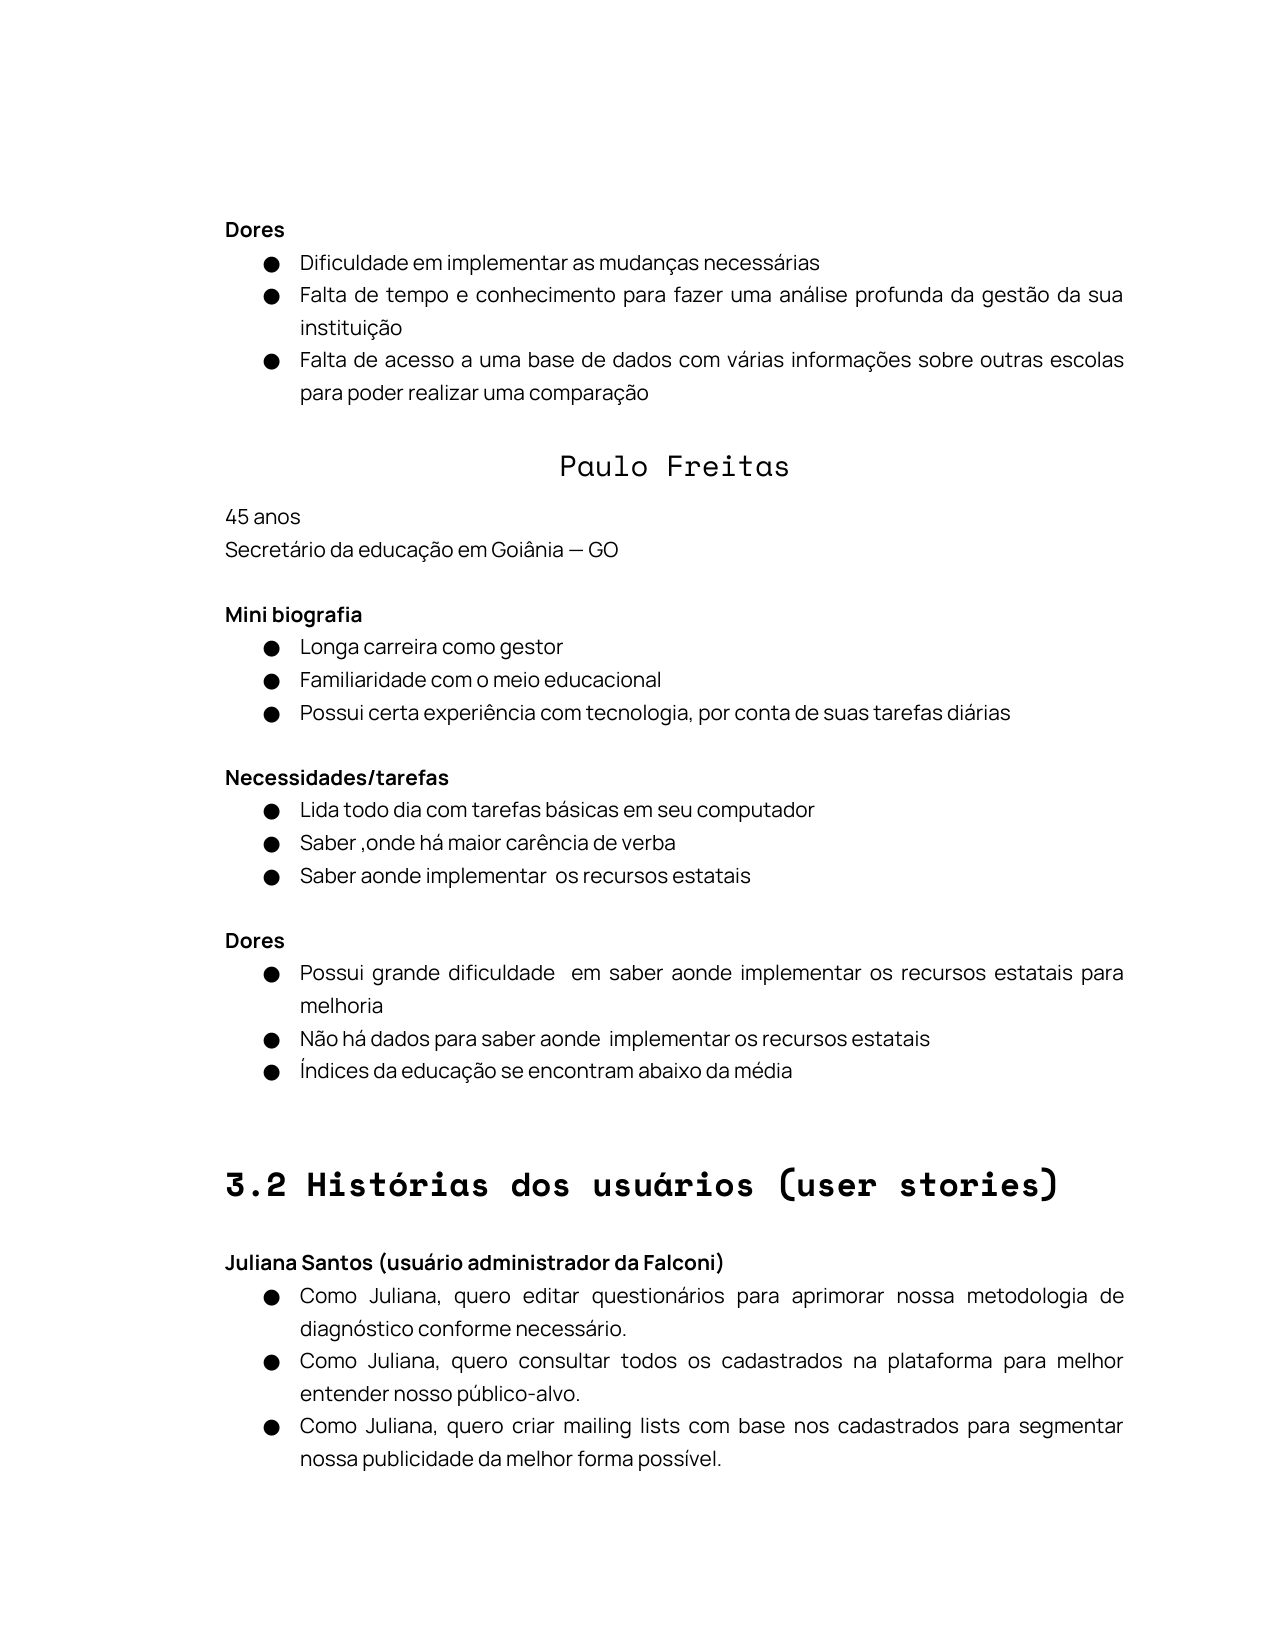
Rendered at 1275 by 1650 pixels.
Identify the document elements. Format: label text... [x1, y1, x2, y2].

list Como Juliana, quero editar questionários para aprimorar nossa metodologia de diagnóstico conforme necessário. [262, 1281, 1125, 1342]
text Dores [197, 215, 1125, 244]
text Mini biografia [225, 600, 1125, 628]
list Saber aonde implementar os recursos estatais [262, 861, 1125, 889]
list Possui grande dificuldade em saber aonde implementar os recursos estatais para melhoria [262, 959, 1125, 1020]
list Saber ,onde há maior carência de verba [262, 828, 1125, 857]
list Possui certa experiência com tecnologia, por conta de suas tarefas diárias [262, 698, 1125, 726]
subtitle Paulo Freitas [150, 444, 1125, 487]
text Secretário da educação em Goiânia — GO [225, 535, 1125, 563]
list Como Juliana, quero consultar todos os cadastrados na plataforma para melhor entender nosso público-alvo. [262, 1346, 1125, 1407]
list Dificuldade em implementar as mudanças necessárias [262, 248, 1125, 276]
list Não há dados para saber aonde implementar os recursos estatais [262, 1024, 1125, 1052]
list Familiaridade com o meio educacional [262, 665, 1125, 694]
list Como Juliana, quero criar mailing lists com base nos cadastrados para segmentar nossa publicidade da melhor forma possível. [262, 1412, 1125, 1473]
text Juliana Santos (usuário administrador da Falconi) [225, 1248, 1125, 1277]
text Necessidades/tarefas [150, 763, 1125, 791]
text Dores [150, 926, 1125, 954]
text 45 anos [225, 502, 1125, 531]
list Falta de acesso a uma base de dados com várias informações sobre outras escolas para poder realizar uma comparação [262, 346, 1125, 407]
subtitle 3.2 Histórias dos usuários (user stories) [225, 1159, 1125, 1208]
list Longa carreira como gestor [262, 633, 1125, 661]
list Índices da educação se encontram abaixo da média [262, 1056, 1125, 1085]
list Falta de tempo e conhecimento para fazer uma análise profunda da gestão da sua instituição [262, 280, 1125, 341]
list Lida todo dia com tarefas básicas em seu computador [262, 796, 1125, 824]
